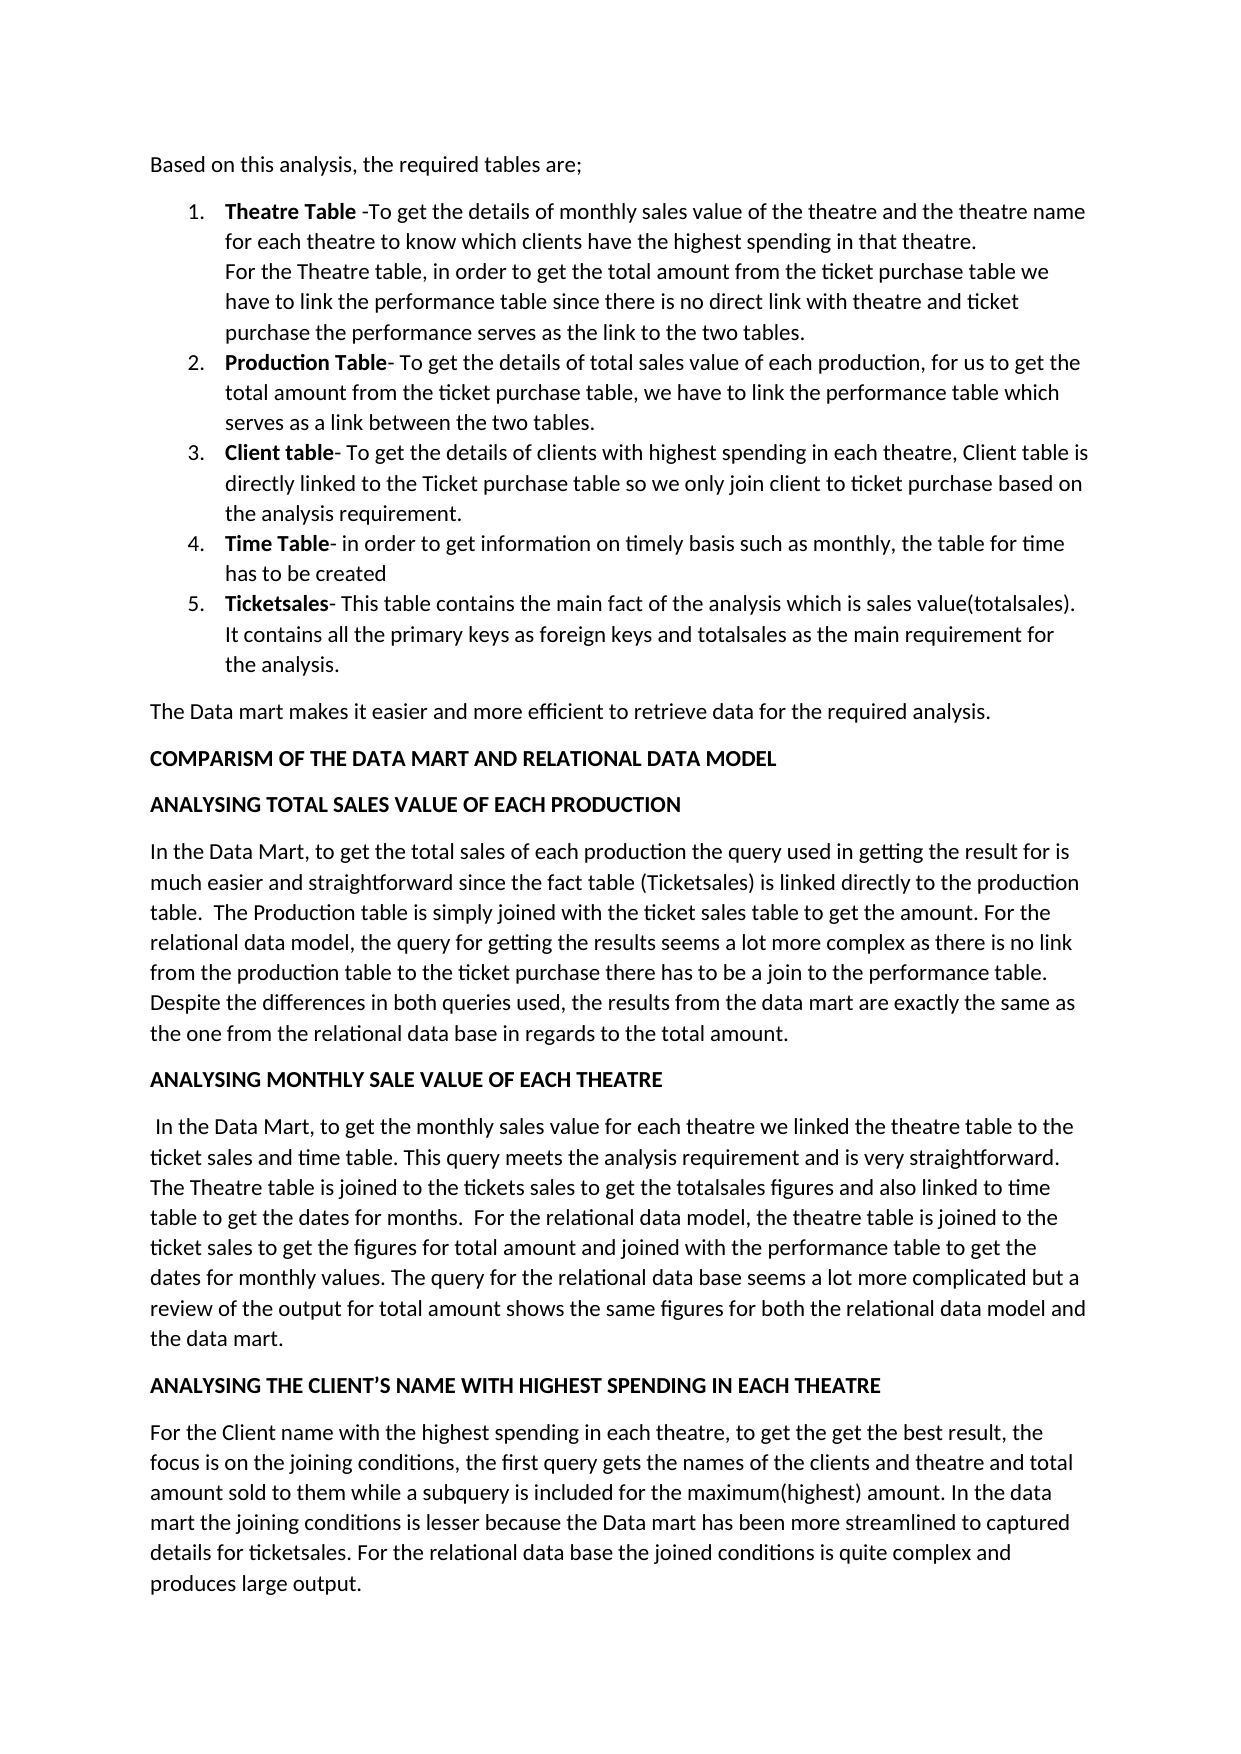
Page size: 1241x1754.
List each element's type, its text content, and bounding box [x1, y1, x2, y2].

list Client table- To get the details of clients with highest spending in each theatre, Client table is directly linked to the Ticket purchase table so we only join client to ticket purchase based on the analysis requirement. [187, 438, 1090, 527]
list Ticketsales- This table contains the main fact of the analysis which is sales value(totalsales). It contains all the primary keys as foreign keys and totalsales as the main requirement for the analysis. [187, 589, 1090, 678]
text COMPARISM OF THE DATA MART AND RELATIONAL DATA MODEL [150, 744, 1090, 772]
list For the Theatre table, in order to get the total amount from the ticket purchase table we have to link the performance table since there is no direct link with theatre and ticket purchase the performance serves as the link to the two tables. [225, 257, 1090, 346]
text In the Data Mart, to get the monthly sales value for each theatre we linked the theatre table to the ticket sales and time table. This query meets the analysis requirement and is very straightforward. The Theatre table is joined to the tickets sales to get the totalsales figures and also linked to time table to get the dates for months. For the relational data model, the theatre table is joined to the ticket sales to get the figures for total amount and joined with the performance table to get the dates for monthly values. The query for the relational data base seems a lot more complicated but a review of the output for total amount shows the same figures for both the relational data model and the data mart. [150, 1112, 1090, 1352]
list Production Table- To get the details of total sales value of each production, for us to get the total amount from the ticket purchase table, we have to link the performance table which serves as a link between the two tables. [187, 348, 1090, 436]
text ANALYSING MONTHLY SALE VALUE OF EACH THEATRE [150, 1066, 1090, 1094]
text ANALYSING THE CLIENT’S NAME WITH HIGHEST SPENDING IN EACH THEATRE [150, 1371, 1090, 1399]
text For the Client name with the highest spending in each theatre, to get the get the best result, the focus is on the joining conditions, the first query gets the names of the clients and theatre and total amount sold to them while a subquery is included for the maximum(highest) amount. In the data mart the joining conditions is lesser because the Data mart has been more streamlined to captured details for ticketsales. For the relational data base the joined conditions is quite complex and produces large output. [150, 1418, 1090, 1597]
list Theatre Table -To get the details of monthly sales value of the theatre and the theatre name for each theatre to know which clients have the highest spending in that theatre. [187, 197, 1090, 255]
list Time Table- in order to get information on timely basis such as monthly, the table for time has to be created [187, 529, 1090, 587]
text Based on this analysis, the required tables are; [150, 150, 1090, 178]
text The Data mart makes it easier and more efficient to retrieve data for the required analysis. [150, 697, 1090, 725]
text In the Data Mart, to get the total sales of each production the query used in getting the result for is much easier and straightforward since the fact table (Ticketsales) is linked directly to the production table. The Production table is simply joined with the ticket sales table to get the amount. For the relational data model, the query for getting the results seems a lot more complex as there is no link from the production table to the ticket purchase there has to be a join to the performance table. Despite the differences in both queries used, the results from the data mart are exactly the same as the one from the relational data base in regards to the total amount. [150, 837, 1090, 1047]
text ANALYSING TOTAL SALES VALUE OF EACH PRODUCTION [150, 791, 1090, 819]
